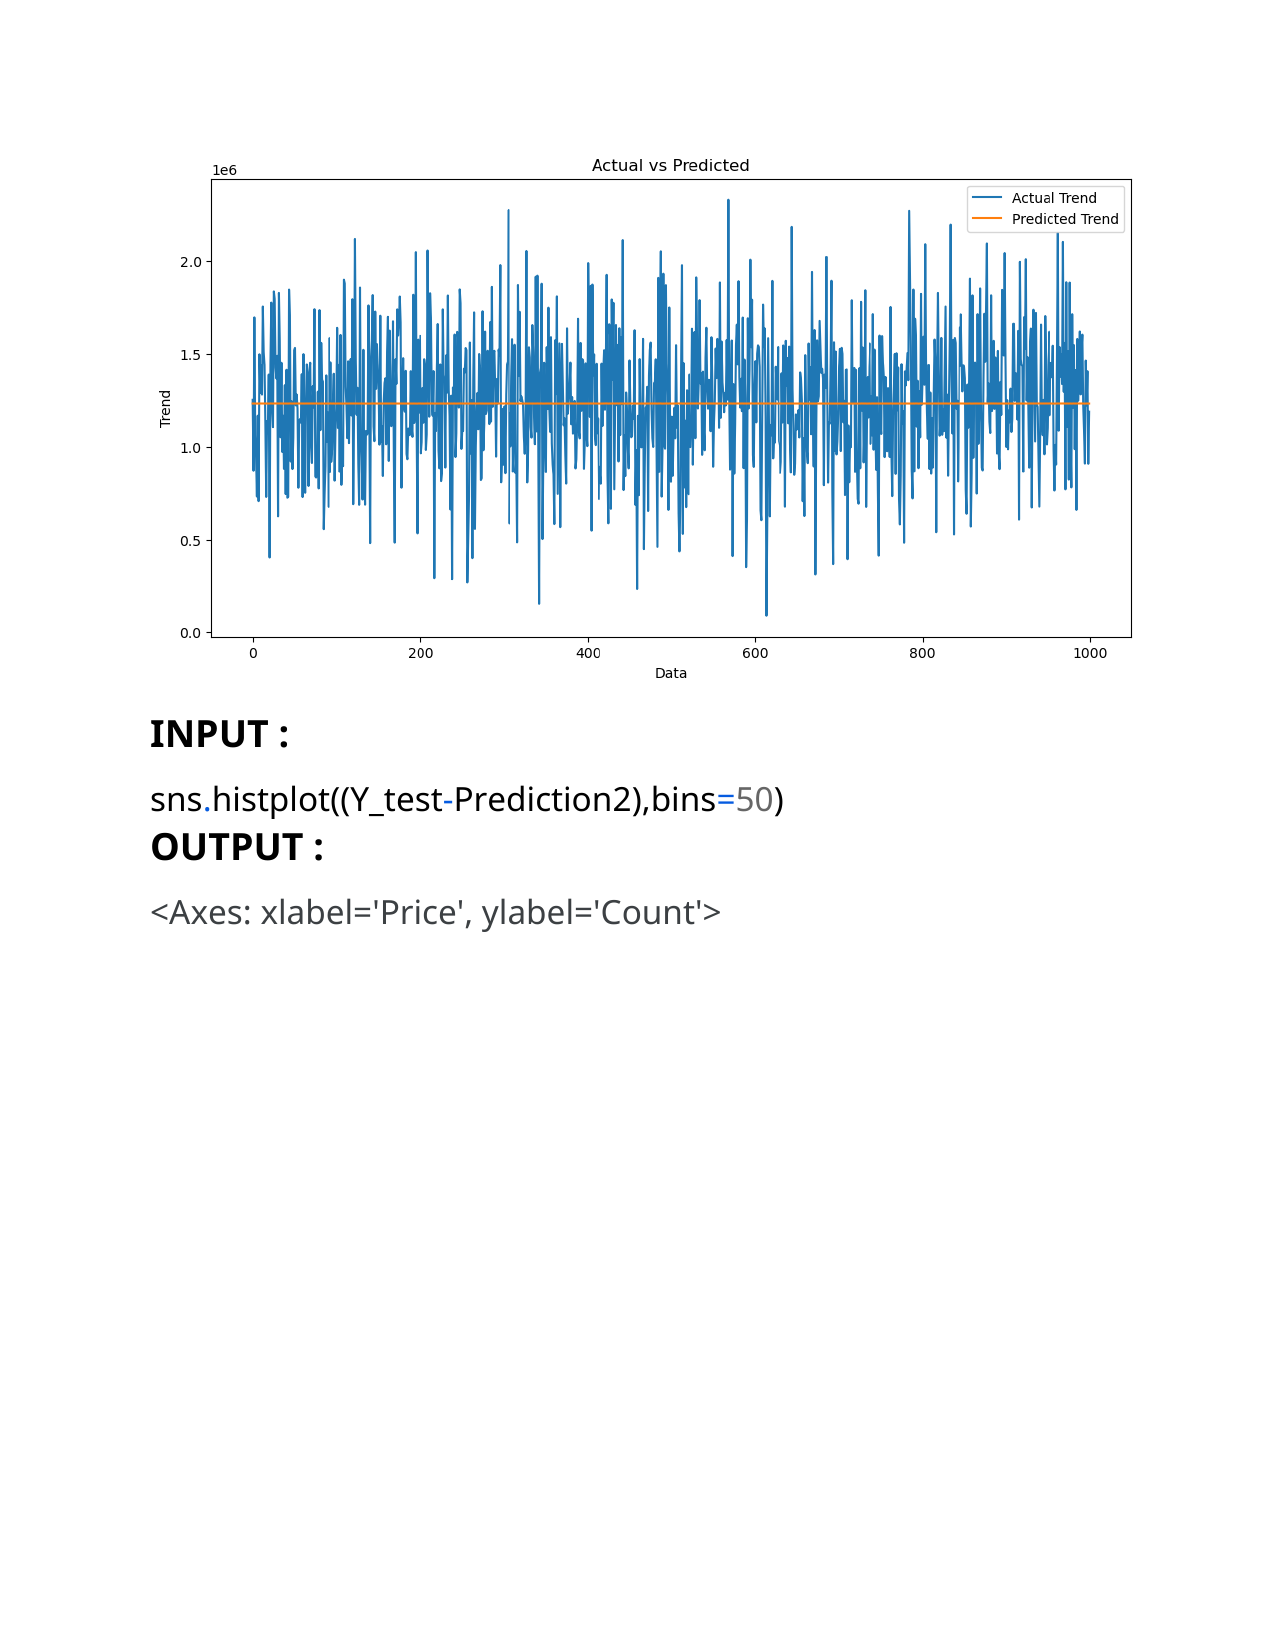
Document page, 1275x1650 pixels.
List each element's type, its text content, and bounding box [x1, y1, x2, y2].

picture [150, 150, 1140, 689]
text INPUT : [150, 708, 1125, 759]
text OUTPUT : [150, 821, 1125, 872]
text sns.histplot((Y_test-Prediction2),bins=50) [150, 775, 1125, 821]
text <Axes: xlabel='Price', ylabel='Count'> [150, 888, 1125, 934]
